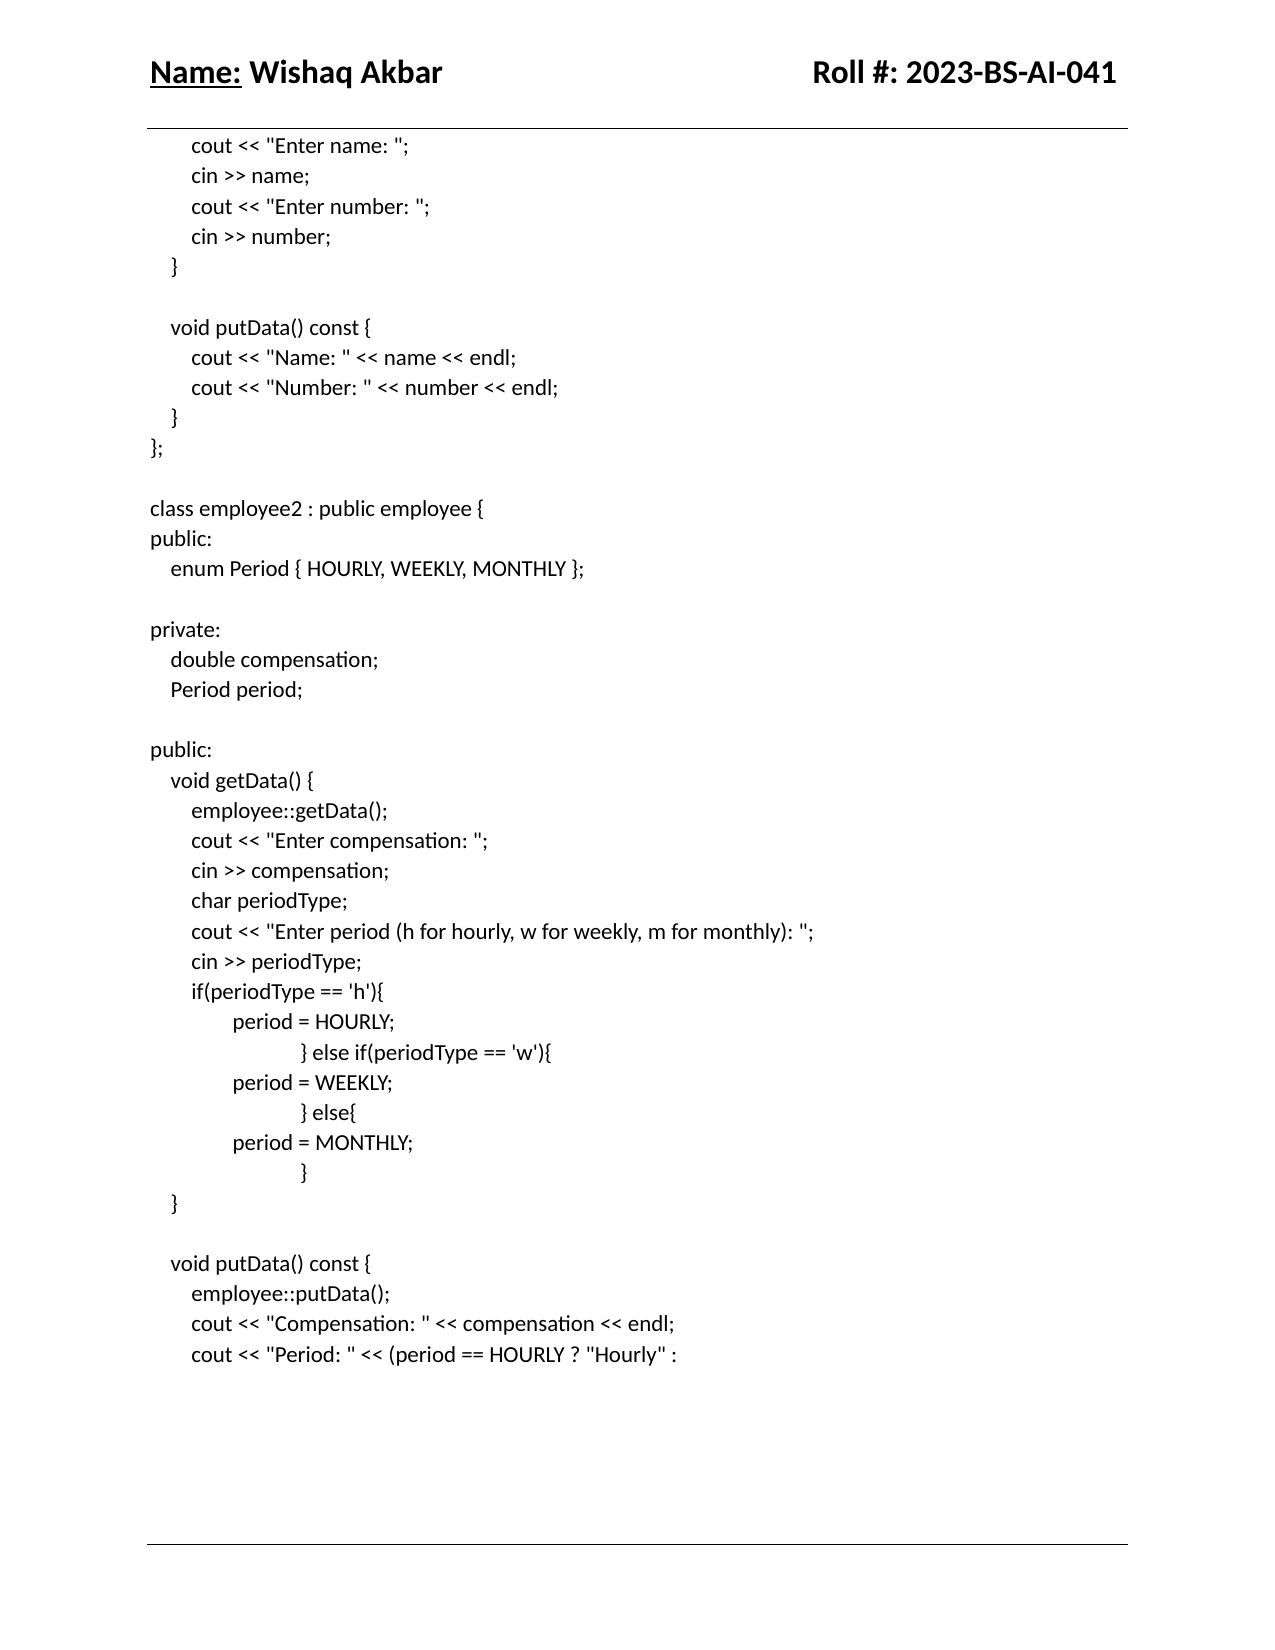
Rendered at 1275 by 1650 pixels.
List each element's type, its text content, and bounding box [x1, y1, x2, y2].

text } [150, 1189, 1125, 1217]
text cout << "Name: " << name << endl; [150, 343, 1125, 371]
text cout << "Enter name: "; [150, 125, 1125, 159]
text } [150, 1158, 1125, 1187]
text if(periodType == 'h'){ [150, 977, 1125, 1005]
text void putData() const { [150, 313, 1125, 341]
text employee::getData(); [150, 796, 1125, 824]
text } [150, 252, 1125, 280]
text void putData() const { [150, 1249, 1125, 1277]
text cout << "Number: " << number << endl; [150, 373, 1125, 401]
text cin >> name; [150, 162, 1125, 190]
text cout << "Enter compensation: "; [150, 826, 1125, 854]
text cin >> compensation; [150, 856, 1125, 884]
text char periodType; [150, 887, 1125, 915]
text period = WEEKLY; [150, 1068, 1125, 1096]
text cin >> number; [150, 222, 1125, 250]
text } [150, 403, 1125, 431]
text cout << "Compensation: " << compensation << endl; [150, 1309, 1125, 1338]
text public: [150, 736, 1125, 764]
text cin >> periodType; [150, 947, 1125, 975]
text }; [150, 433, 1125, 462]
text } else if(periodType == 'w'){ [150, 1038, 1125, 1066]
text cout << "Enter period (h for hourly, w for weekly, m for monthly): "; [150, 917, 1125, 945]
text void getData() { [150, 766, 1125, 794]
text period = HOURLY; [150, 1007, 1125, 1036]
text private: [150, 615, 1125, 643]
text double compensation; [150, 645, 1125, 673]
text public: [150, 524, 1125, 552]
text enum Period { HOURLY, WEEKLY, MONTHLY }; [150, 554, 1125, 582]
text Period period; [150, 675, 1125, 703]
text cout << "Period: " << (period == HOURLY ? "Hourly" : [150, 1340, 1125, 1368]
text class employee2 : public employee { [150, 494, 1125, 522]
text period = MONTHLY; [150, 1128, 1125, 1156]
text employee::putData(); [150, 1279, 1125, 1307]
text } else{ [150, 1098, 1125, 1126]
text cout << "Enter number: "; [150, 192, 1125, 220]
